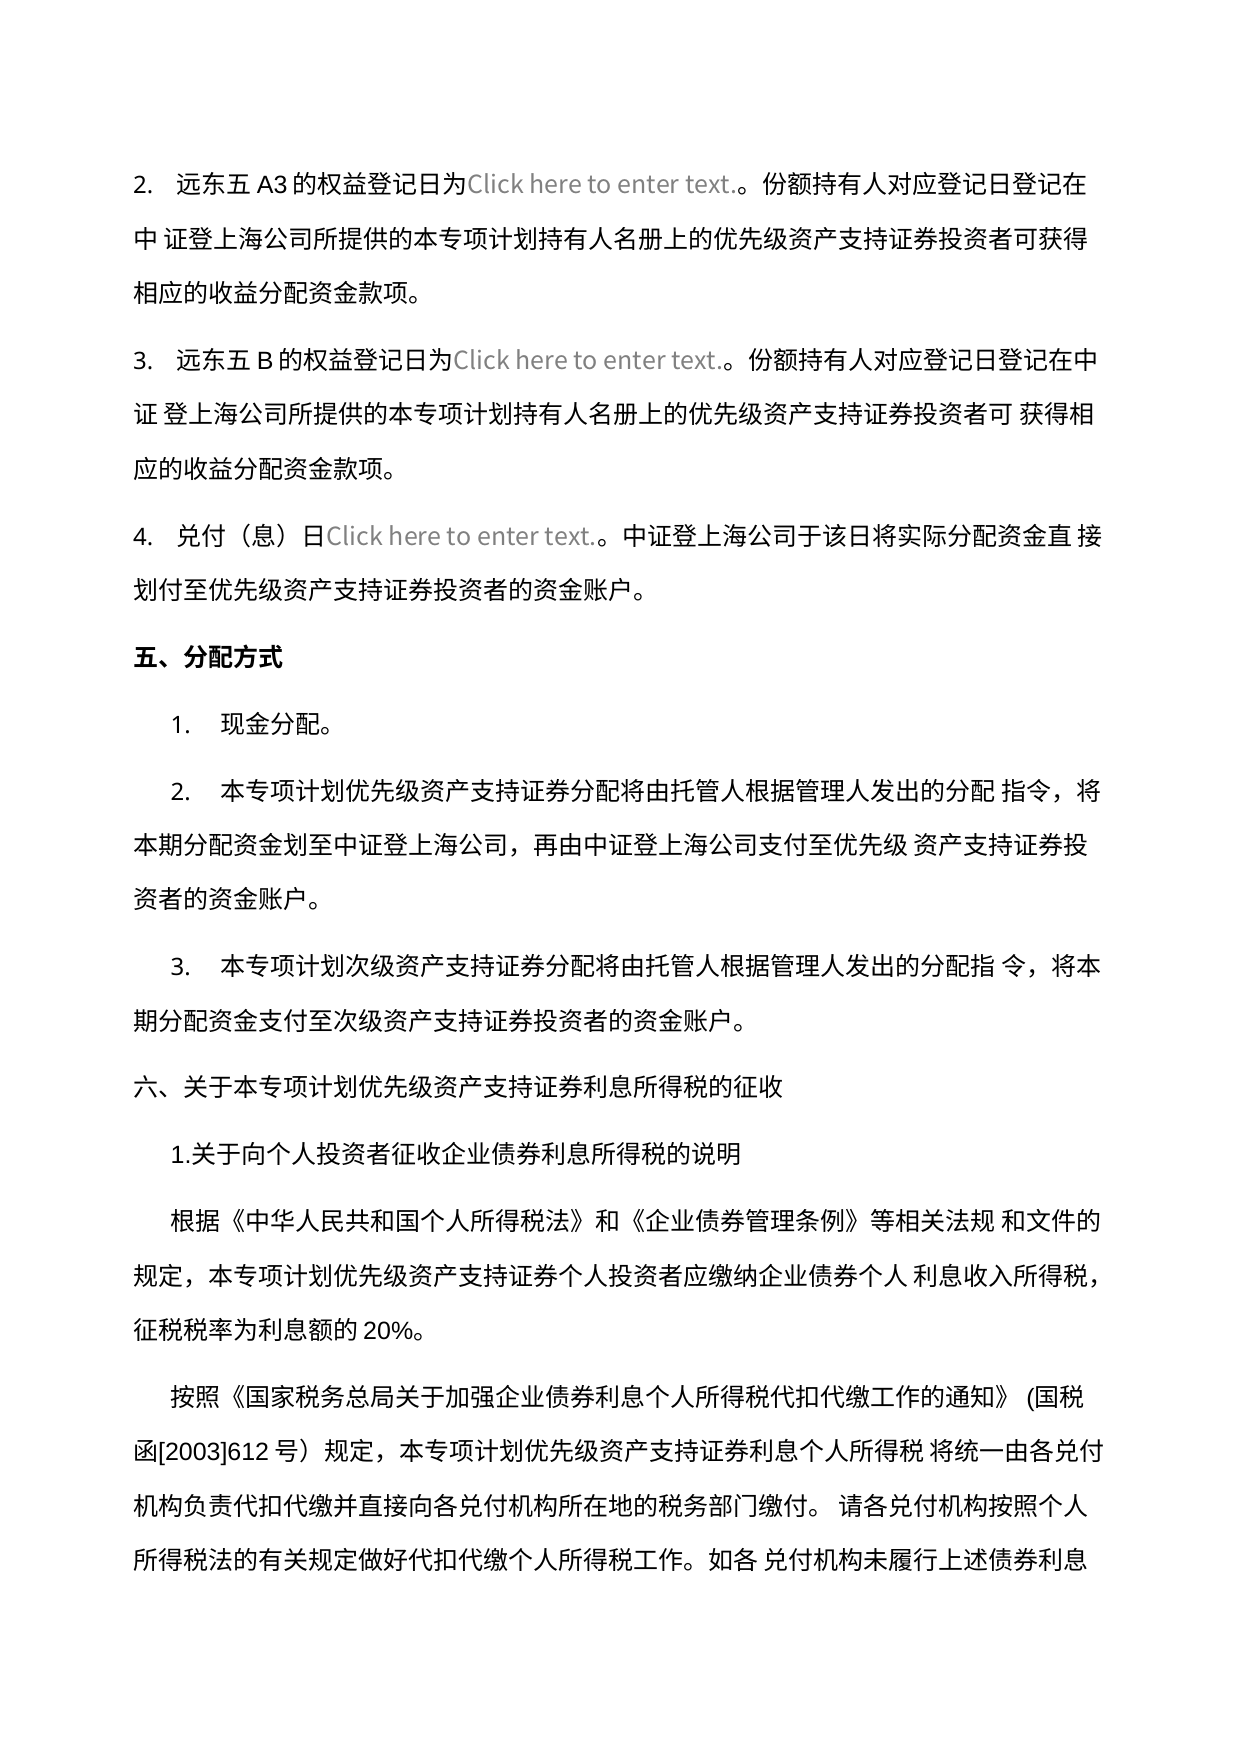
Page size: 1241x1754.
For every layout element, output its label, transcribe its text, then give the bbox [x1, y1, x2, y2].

text 1.关于向个人投资者征收企业债券利息所得税的说明 [133, 1135, 1107, 1171]
list 远东五A3的权益登记日为。份额持有人对应登记日登记在中 证登上海公司所提供的本专项计划持有人名册上的优先级资产支持证券投资者可获得相应的收益分配资金款项。 [133, 165, 1107, 310]
text 五、分配方式 [133, 637, 1107, 673]
text 根据《中华人民共和国个人所得税法》和《企业债券管理条例》等相关法规 和文件的规定，本专项计划优先级资产支持证券个人投资者应缴纳企业债券个人 利息收入所得税，征税税率为利息额的20%。 [133, 1202, 1107, 1347]
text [133, 1377, 1107, 1577]
list 现金分配。 [133, 704, 1107, 740]
list 兑付（息）日。中证登上海公司于该日将实际分配资金直 接划付至优先级资产支持证券投资者的资金账户。 [133, 516, 1107, 607]
list 远东五B的权益登记日为。份额持有人对应登记日登记在中证 登上海公司所提供的本专项计划持有人名册上的优先级资产支持证券投资者可 获得相应的收益分配资金款项。 [133, 340, 1107, 485]
text 六、关于本专项计划优先级资产支持证券利息所得税的征收 [133, 1068, 1107, 1104]
list 本专项计划次级资产支持证券分配将由托管人根据管理人发出的分配指 令，将本期分配资金支付至次级资产支持证券投资者的资金账户。 [133, 947, 1107, 1037]
list 本专项计划优先级资产支持证券分配将由托管人根据管理人发出的分配 指令，将本期分配资金划至中证登上海公司，再由中证登上海公司支付至优先级 资产支持证券投资者的资金账户。 [133, 771, 1107, 916]
